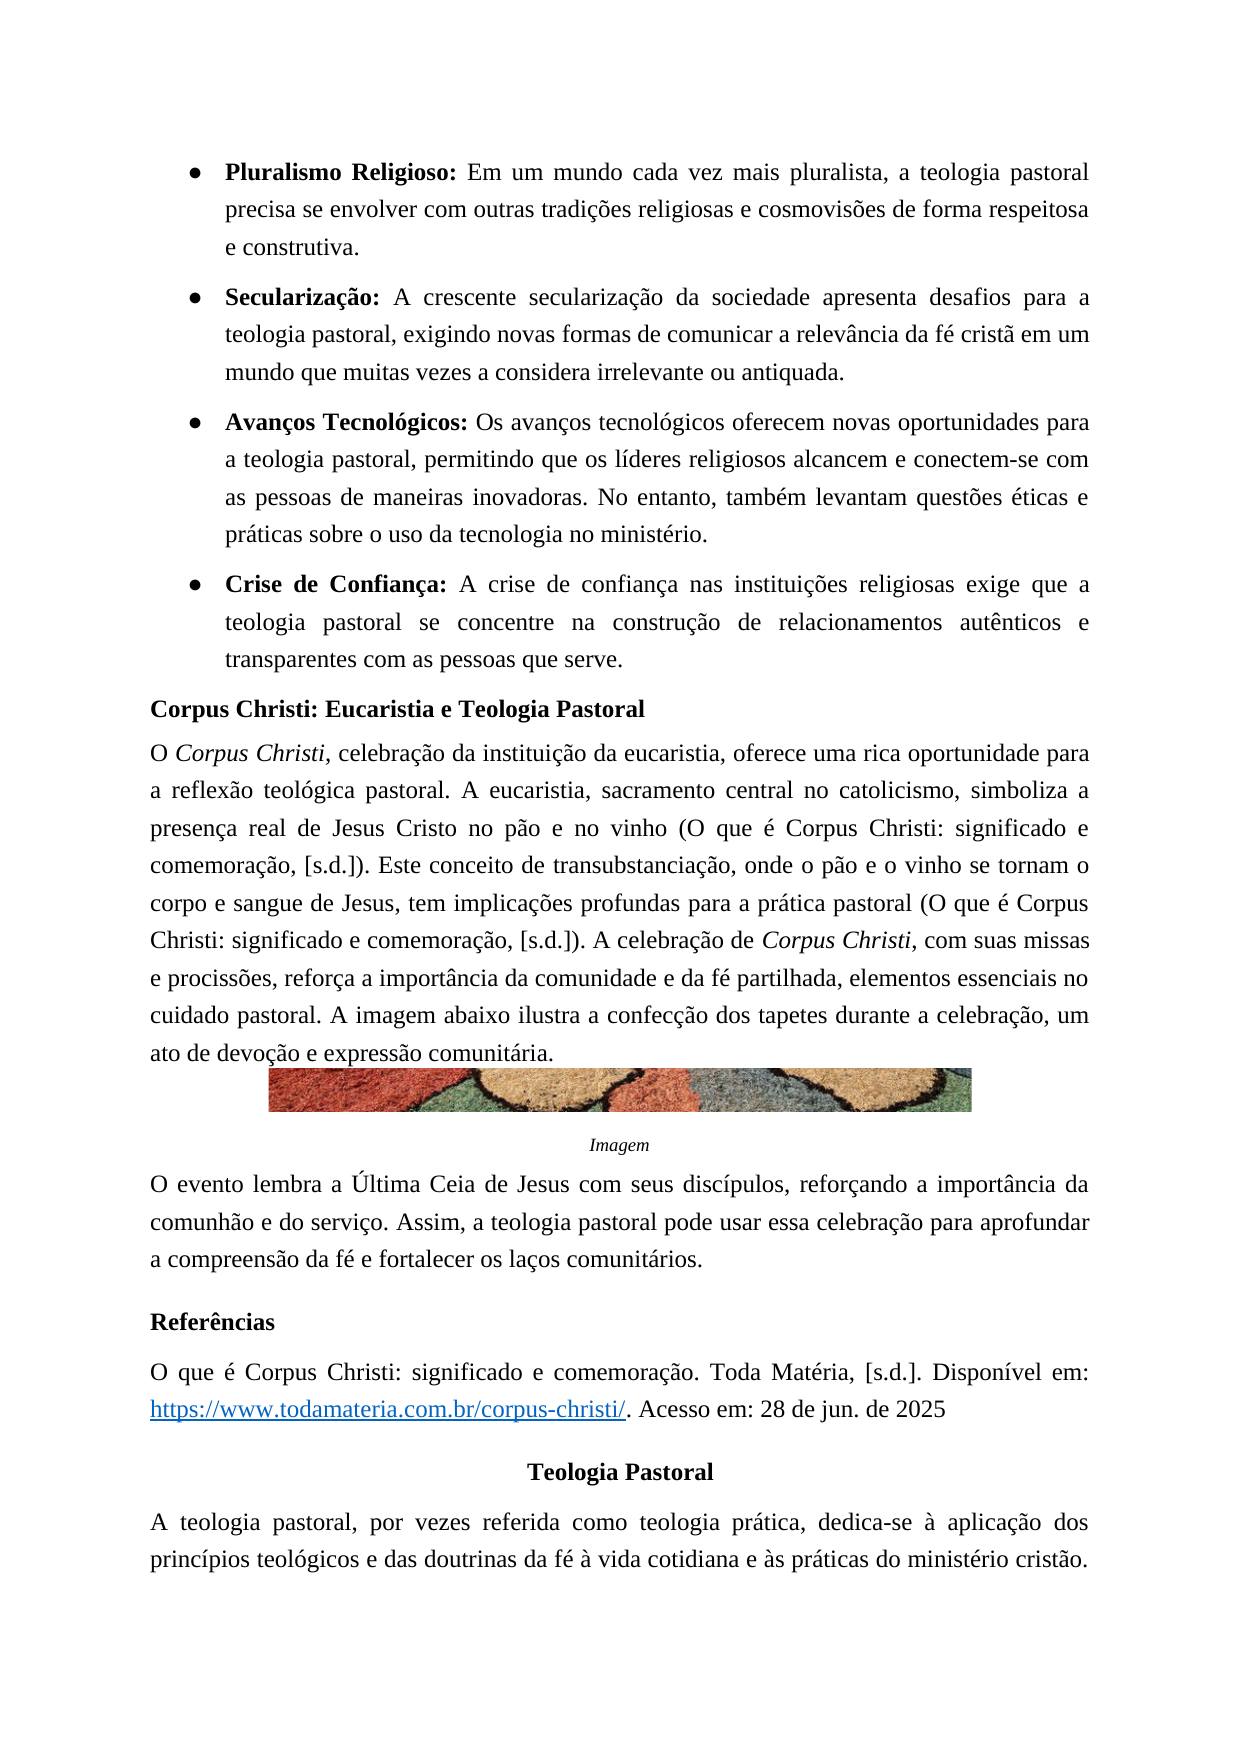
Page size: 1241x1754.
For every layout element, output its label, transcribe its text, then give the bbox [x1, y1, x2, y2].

text O que é Corpus Christi: significado e comemoração. Toda Matéria, [s.d.]. Disponível em: https://www.todamateria.com.br/corpus-christi/. Acesso em: 28 de jun. de 2025 [150, 1350, 1090, 1425]
list Crise de Confiança: A crise de confiança nas instituições religiosas exige que a teologia pastoral se concentre na construção de relacionamentos autênticos e transparentes com as pessoas que serve. [187, 562, 1090, 675]
picture [268, 1068, 972, 1112]
subtitle Teologia Pastoral [150, 1450, 1090, 1487]
list Pluralismo Religioso: Em um mundo cada vez mais pluralista, a teologia pastoral precisa se envolver com outras tradições religiosas e cosmovisões de forma respeitosa e construtiva. [187, 150, 1090, 262]
text Imagem [150, 1131, 1090, 1156]
subtitle Referências [150, 1300, 1090, 1337]
text O evento lembra a Última Ceia de Jesus com seus discípulos, reforçando a importância da comunhão e do serviço. Assim, a teologia pastoral pode usar essa celebração para aprofundar a compreensão da fé e fortalecer os laços comunitários. [150, 1162, 1090, 1275]
list Avanços Tecnológicos: Os avanços tecnológicos oferecem novas oportunidades para a teologia pastoral, permitindo que os líderes religiosos alcancem e conectem-se com as pessoas de maneiras inovadoras. No entanto, também levantam questões éticas e práticas sobre o uso da tecnologia no ministério. [187, 400, 1090, 550]
subtitle Corpus Christi: Eucaristia e Teologia Pastoral [150, 687, 1090, 725]
text O Corpus Christi, celebração da instituição da eucaristia, oferece uma rica oportunidade para a reflexão teológica pastoral. A eucaristia, sacramento central no catolicismo, simboliza a presença real de Jesus Cristo no pão e no vinho (O que é Corpus Christi: significado e comemoração, [s.d.]). Este conceito de transubstanciação, onde o pão e o vinho se tornam o corpo e sangue de Jesus, tem implicações profundas para a prática pastoral (O que é Corpus Christi: significado e comemoração, [s.d.]). A celebração de Corpus Christi, com suas missas e procissões, reforça a importância da comunidade e da fé partilhada, elementos essenciais no cuidado pastoral. A imagem abaixo ilustra a confecção dos tapetes durante a celebração, um ato de devoção e expressão comunitária. [150, 731, 1090, 1069]
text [150, 1500, 1090, 1575]
list Secularização: A crescente secularização da sociedade apresenta desafios para a teologia pastoral, exigindo novas formas de comunicar a relevância da fé cristã em um mundo que muitas vezes a considera irrelevante ou antiquada. [187, 275, 1090, 387]
